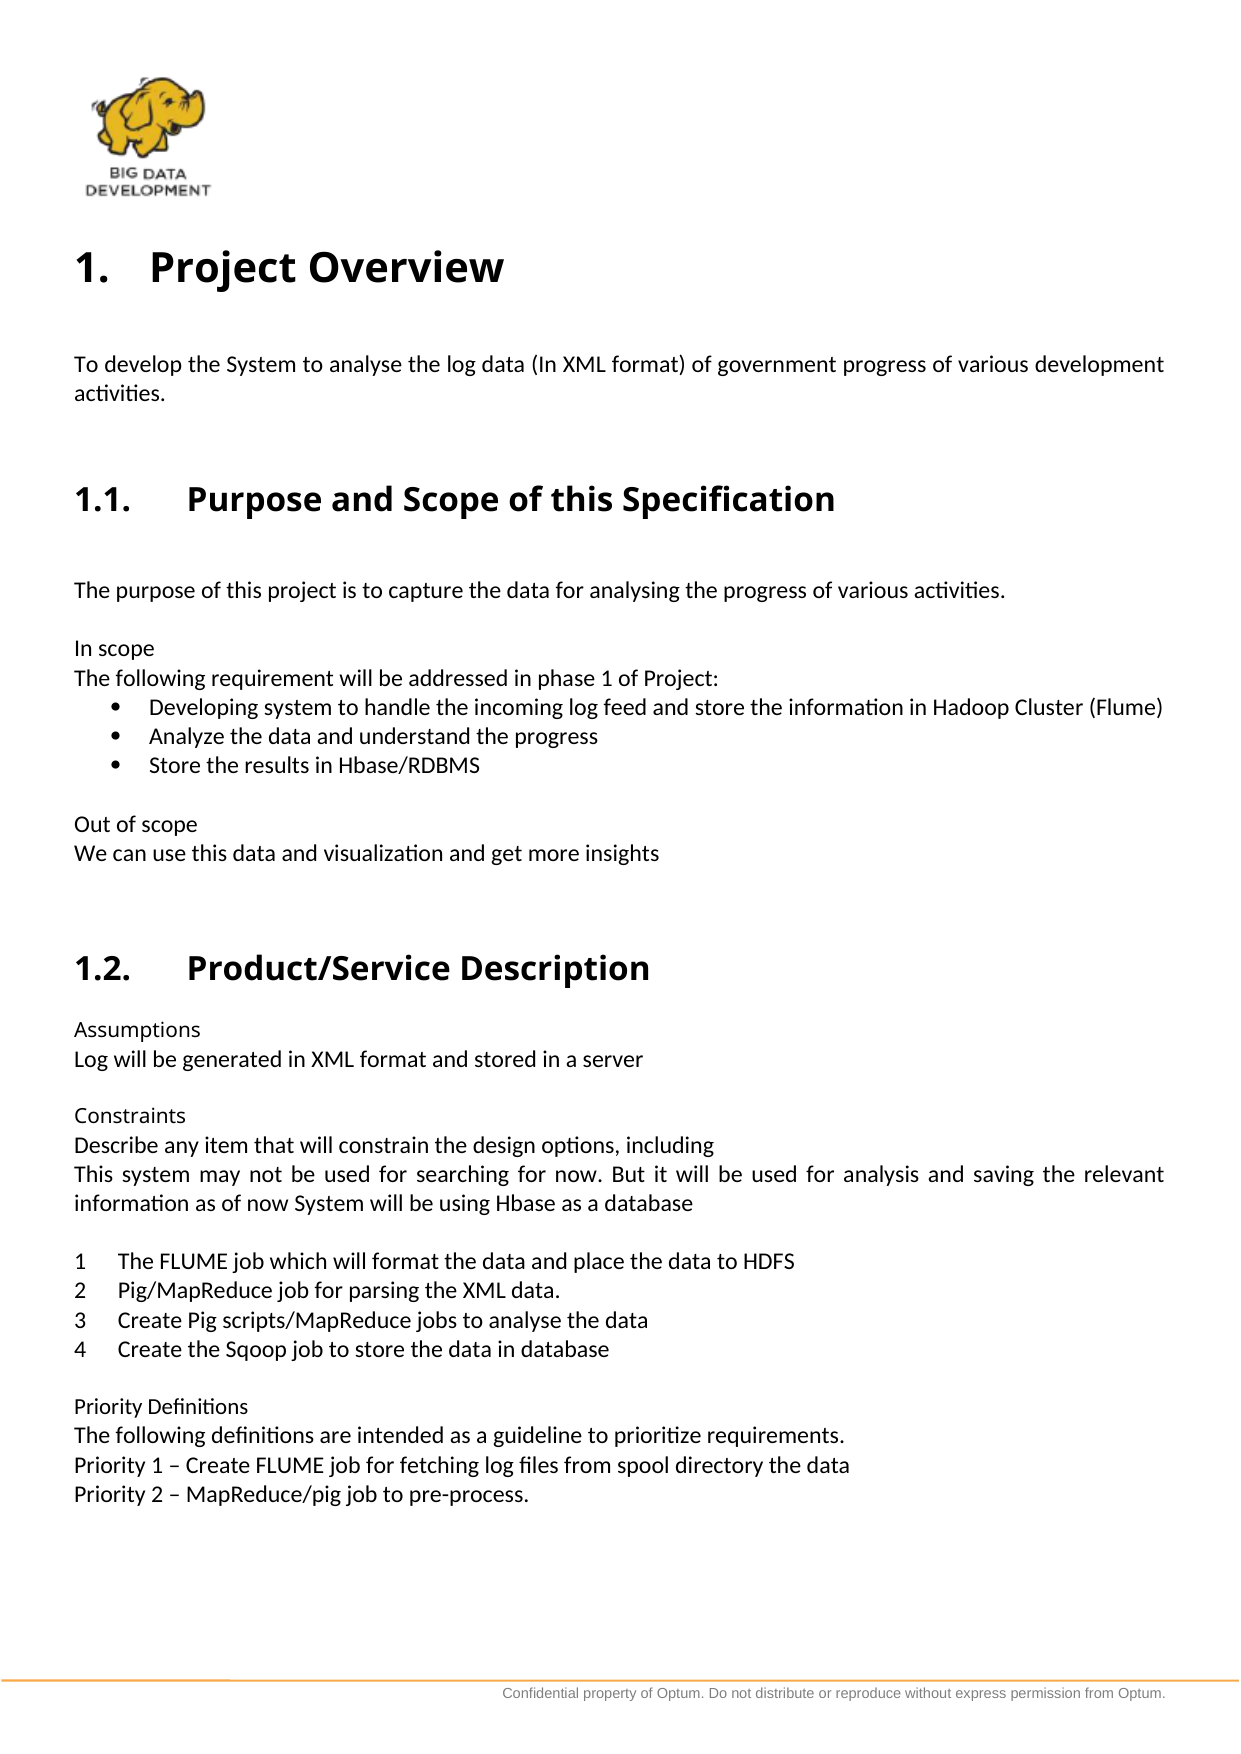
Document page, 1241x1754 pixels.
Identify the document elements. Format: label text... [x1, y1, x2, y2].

text This system may not be used for searching for now. But it will be used for analysis and saving the relevant information as of now System will be using Hbase as a database [74, 1159, 1166, 1218]
list Developing system to handle the incoming log feed and store the information in Hadoop Cluster (Flume) [111, 692, 1166, 721]
list The FLUME job which will format the data and place the data to HDFS [74, 1246, 1166, 1275]
list Pig/MapReduce job for parsing the XML data. [74, 1275, 1166, 1305]
text The purpose of this project is to capture the data for analysing the progress of various activities. [74, 575, 1166, 604]
subtitle Product/Service Description [74, 945, 1166, 990]
text The following definitions are intended as a guideline to prioritize requirements. [74, 1421, 1166, 1450]
list Create the Sqoop job to store the data in database [74, 1334, 1166, 1363]
text Priority 1 – Create FLUME job for fetching log files from spool directory the data [74, 1450, 1166, 1479]
picture [73, 73, 218, 201]
text Out of scope [74, 809, 1166, 838]
text To develop the System to analyse the log data (In XML format) of government progress of various development activities. [74, 349, 1166, 407]
list Analyze the data and understand the progress [111, 721, 1166, 751]
text Priority 2 – MapReduce/pig job to pre-process. [74, 1479, 1166, 1508]
text In scope [74, 633, 1166, 663]
list Create Pig scripts/MapReduce jobs to analyse the data [74, 1305, 1166, 1334]
subtitle Project Overview [74, 238, 1166, 295]
text Assumptions [74, 1015, 1166, 1044]
text Describe any item that will constrain the design options, including [74, 1130, 1166, 1159]
text We can use this data and visualization and get more insights [74, 838, 1166, 868]
text The following requirement will be addressed in phase 1 of Project: [74, 663, 1166, 692]
text Log will be generated in XML format and stored in a server [74, 1044, 1166, 1073]
text Constraints [74, 1101, 1166, 1130]
text Priority Definitions [74, 1392, 1166, 1421]
subtitle Purpose and Scope of this Specification [74, 476, 1166, 522]
list Store the results in Hbase/RDBMS [111, 751, 1166, 780]
